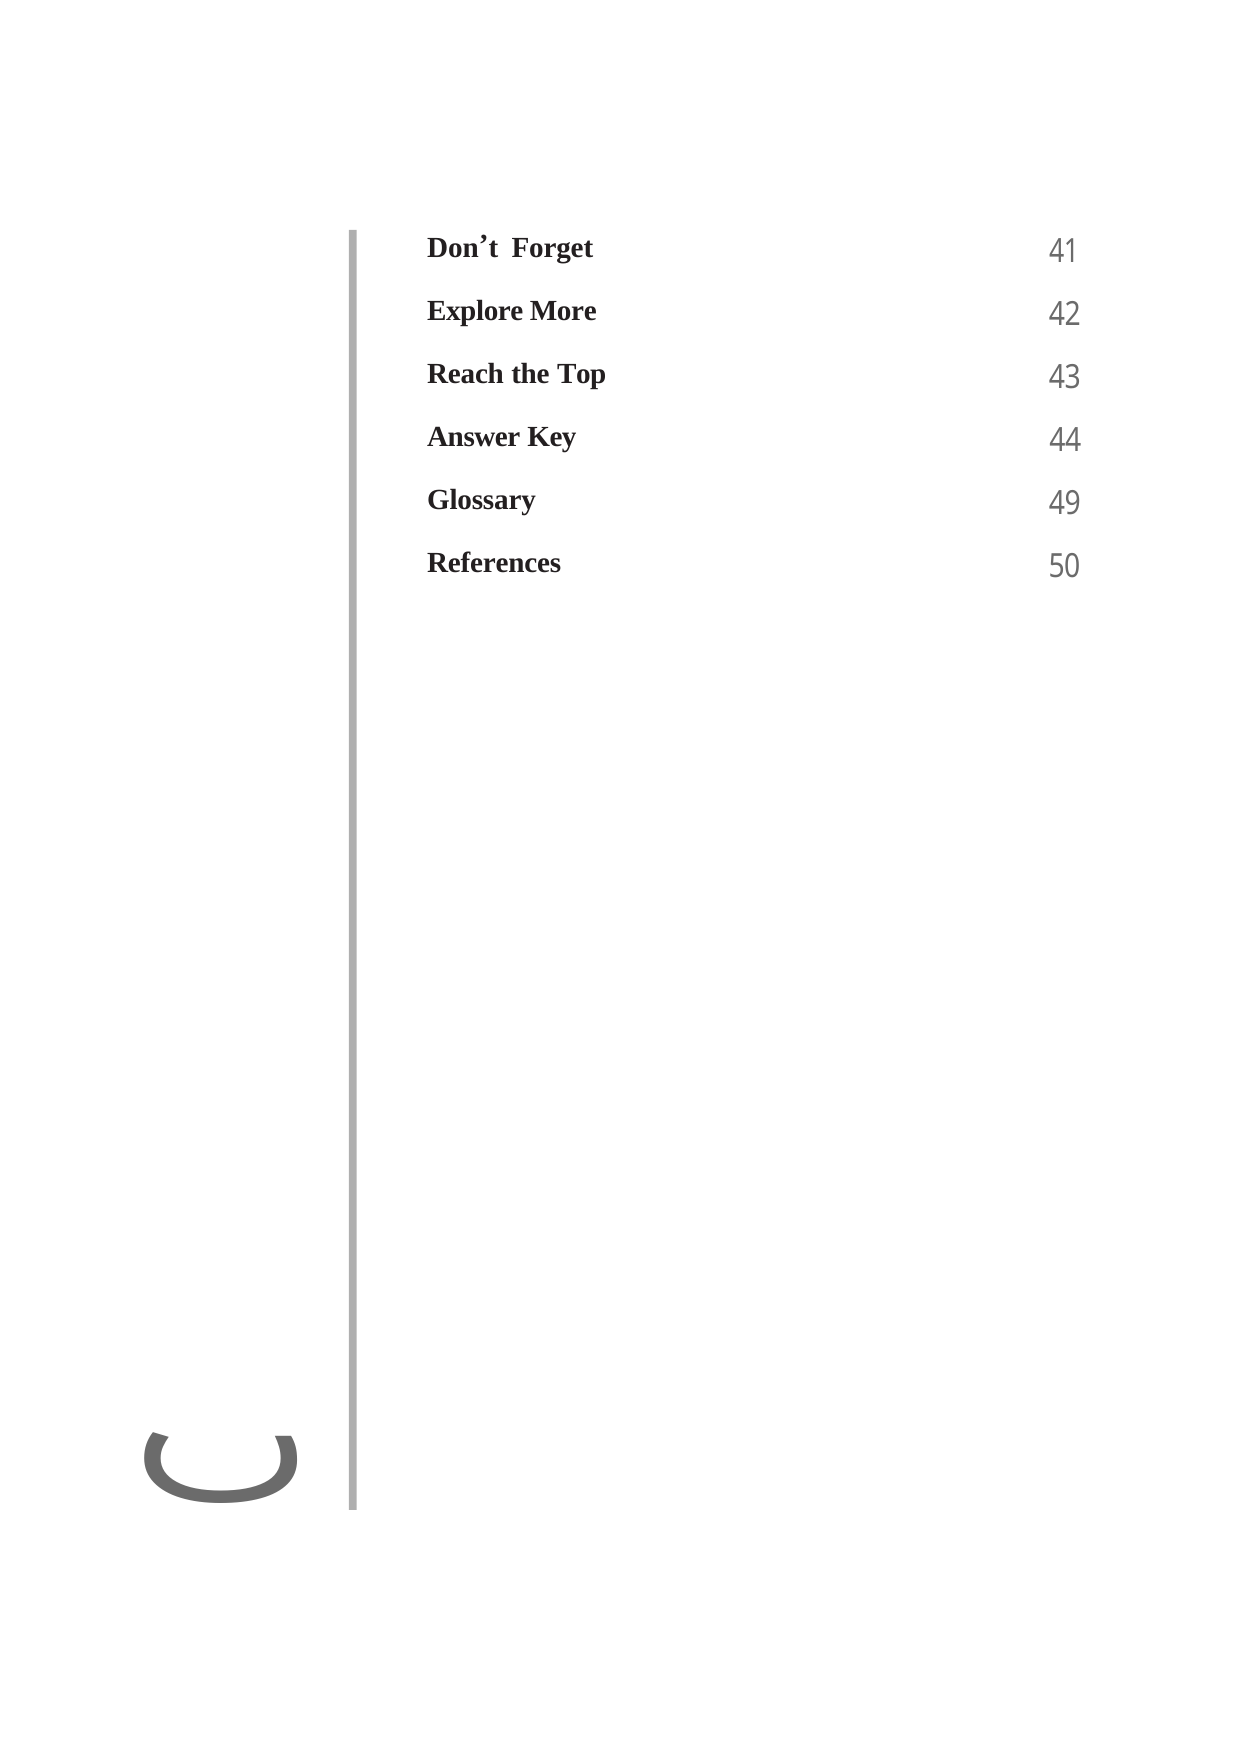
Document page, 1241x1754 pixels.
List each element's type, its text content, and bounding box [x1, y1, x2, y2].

table_cell 44 [828, 405, 1086, 468]
table_cell Glossary [422, 468, 828, 531]
table_cell 43 [828, 342, 1086, 405]
table_cell 42 [828, 279, 1086, 342]
table_header Don’t Forget [422, 225, 828, 279]
table_cell 50 [828, 531, 1086, 587]
table_cell Answer Key [422, 405, 828, 468]
table_cell 49 [828, 468, 1086, 531]
table_header 41 [828, 225, 1086, 279]
table_cell References [422, 531, 828, 587]
table_cell Explore More [422, 279, 828, 342]
table_cell Reach the Top [422, 342, 828, 405]
